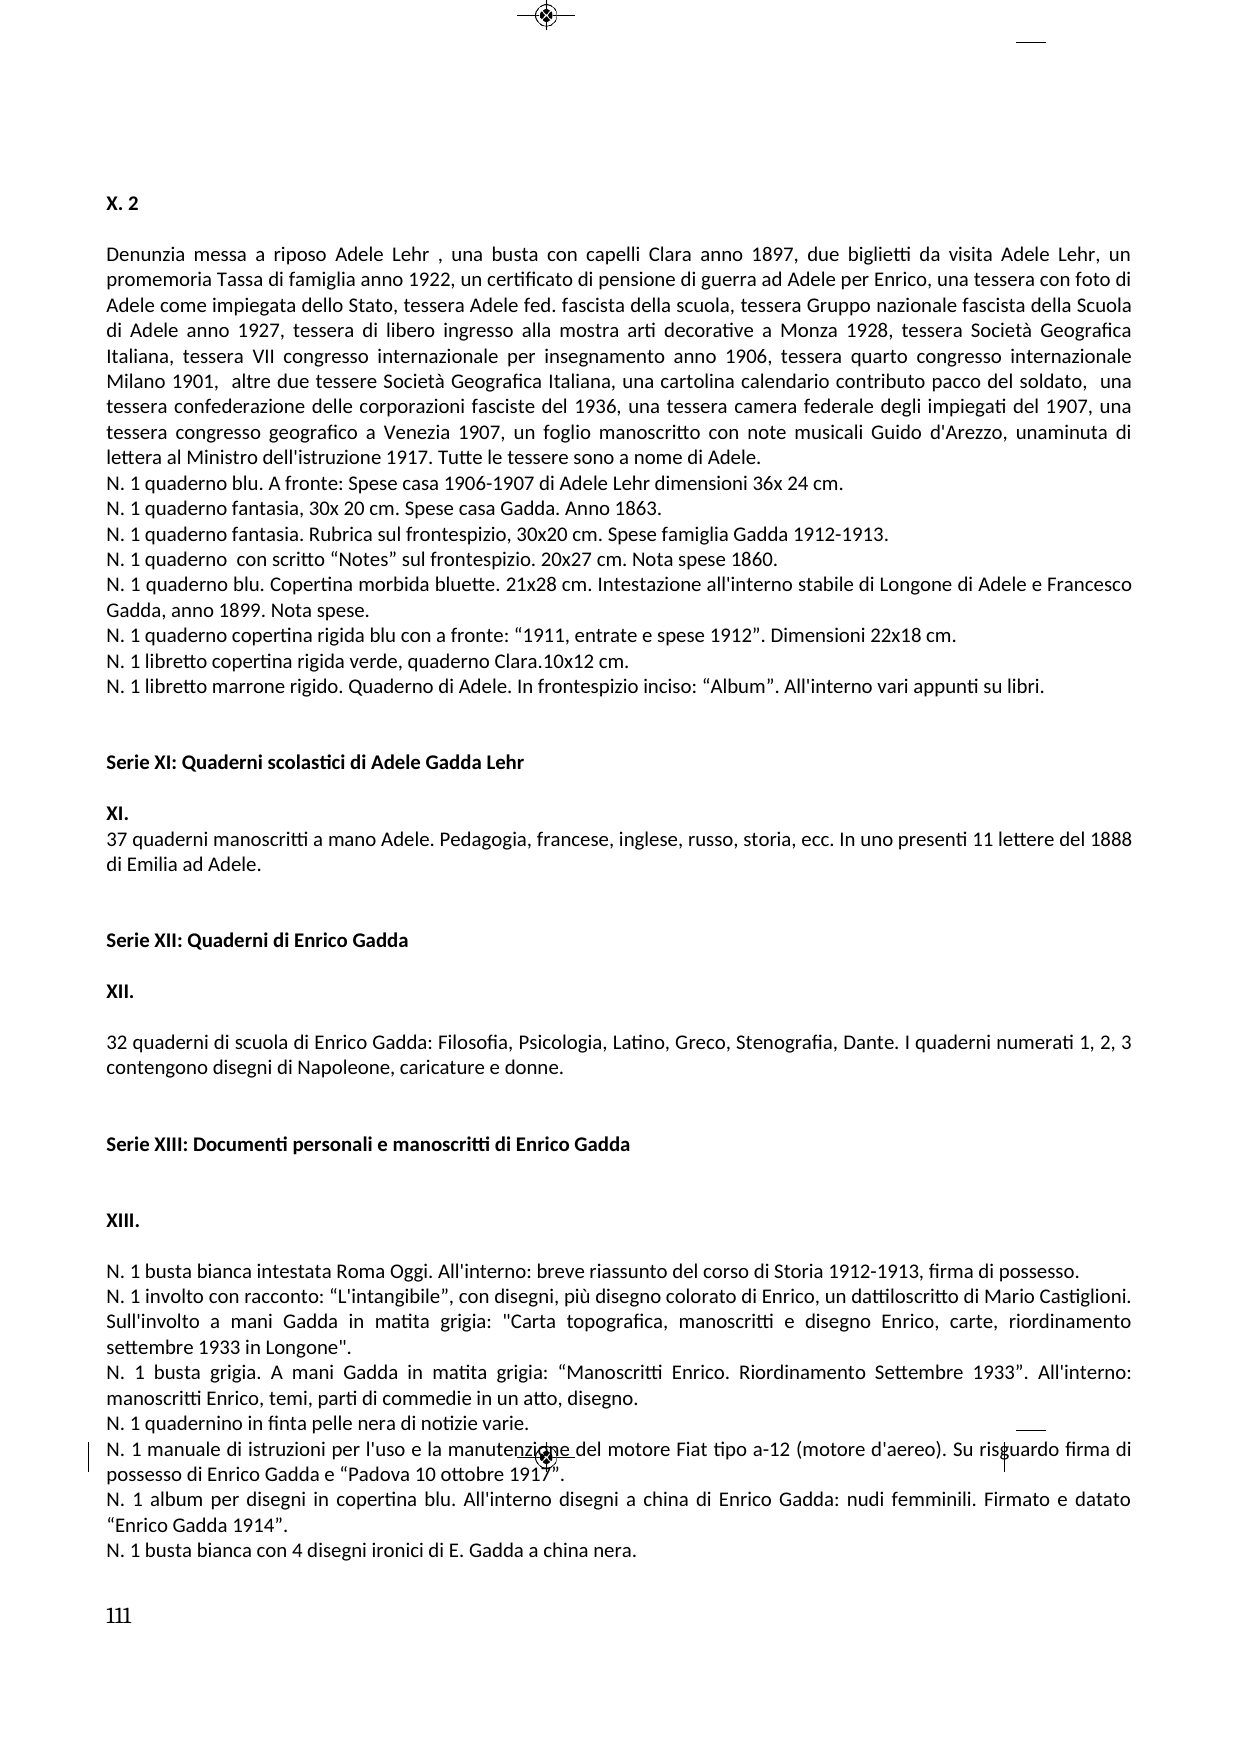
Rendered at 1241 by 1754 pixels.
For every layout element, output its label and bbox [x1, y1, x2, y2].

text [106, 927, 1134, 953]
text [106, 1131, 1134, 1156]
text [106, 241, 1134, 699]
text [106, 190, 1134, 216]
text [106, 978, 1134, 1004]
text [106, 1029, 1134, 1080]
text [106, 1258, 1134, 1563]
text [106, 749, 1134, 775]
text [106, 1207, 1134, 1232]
picture [535, 0, 557, 30]
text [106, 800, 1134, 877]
